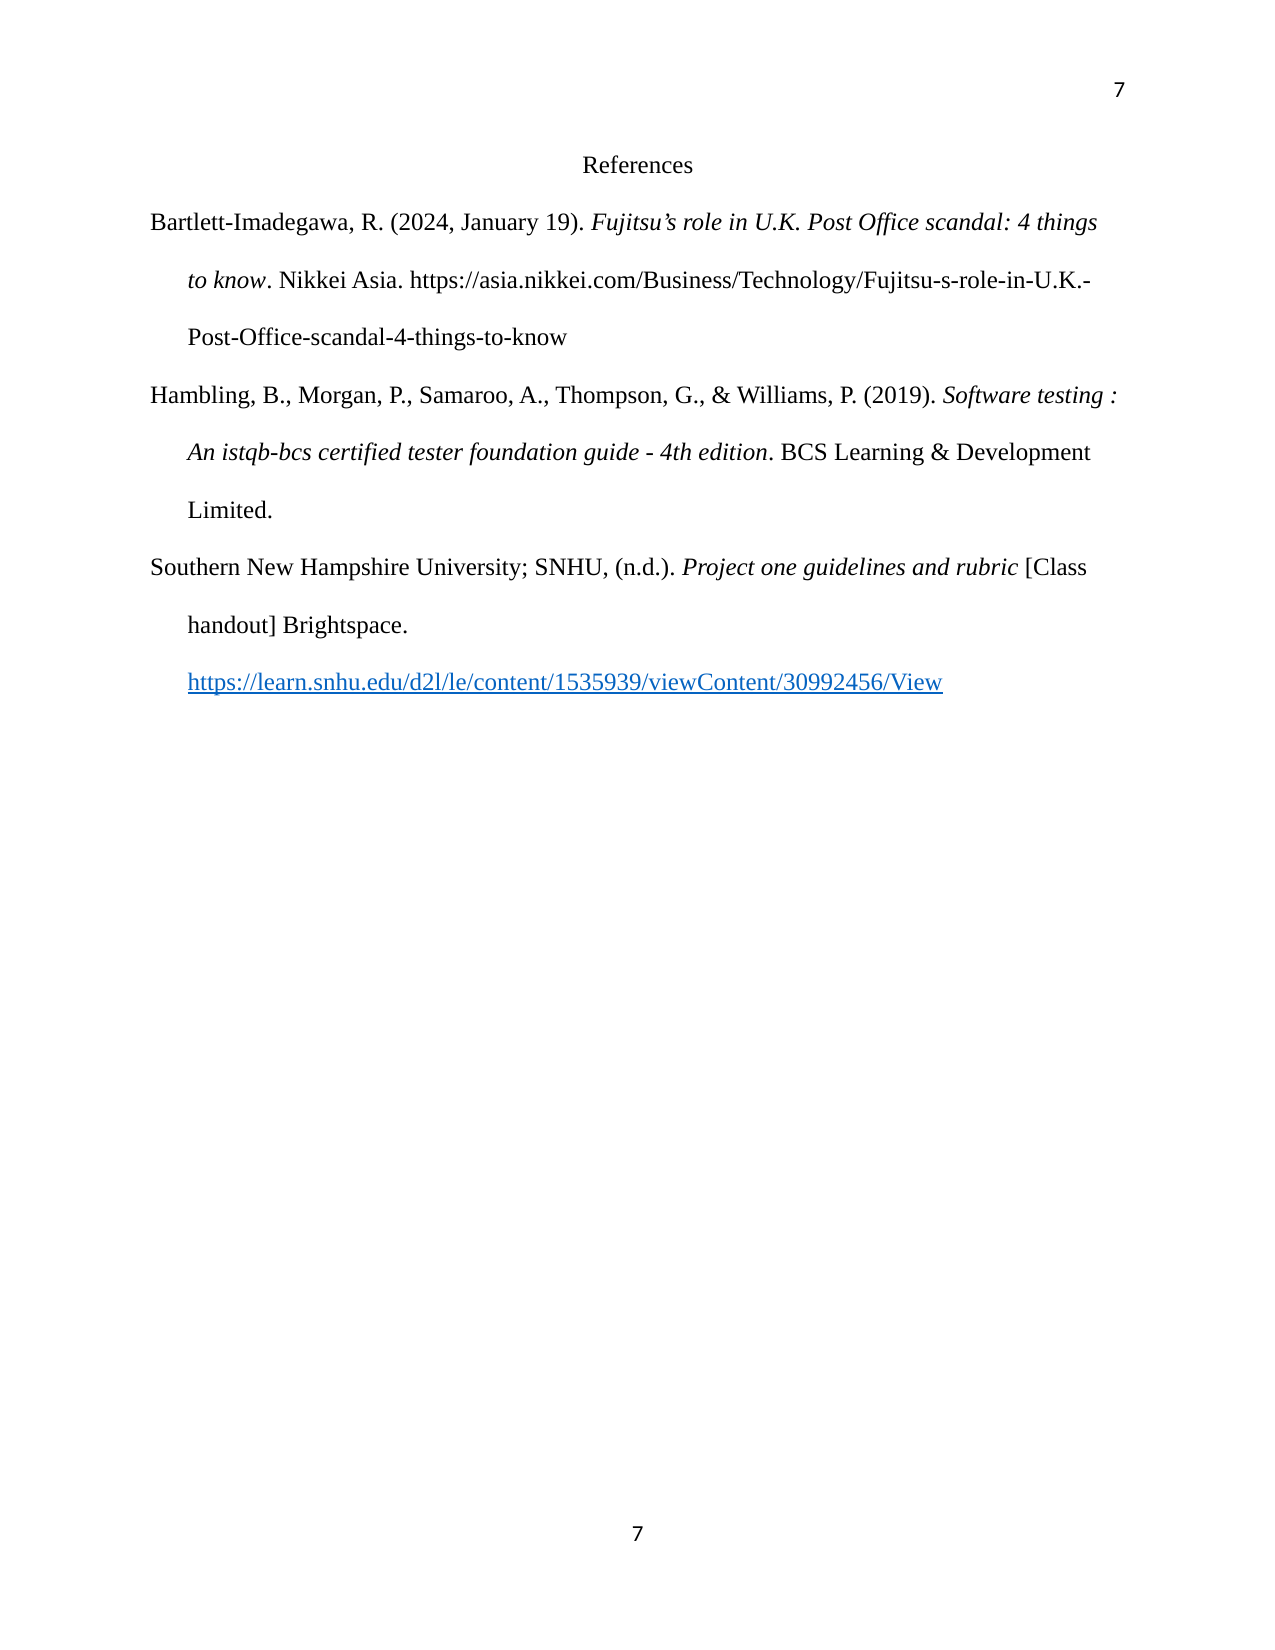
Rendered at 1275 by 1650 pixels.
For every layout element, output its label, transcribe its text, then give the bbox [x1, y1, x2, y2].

text Bartlett-Imadegawa, R. (2024, January 19). Fujitsu’s role in U.K. Post Office scandal: 4 things to know. Nikkei Asia. https://asia.nikkei.com/Business/Technology/Fujitsu-s-role-in-U.K.-Post-Office-scandal-4-things-to-know [150, 207, 1125, 351]
text Hambling, B., Morgan, P., Samaroo, A., Thompson, G., & Williams, P. (2019). Software testing : An istqb-bcs certified tester foundation guide - 4th edition. BCS Learning & Development Limited. [150, 380, 1125, 524]
text Southern New Hampshire University; SNHU, (n.d.). Project one guidelines and rubric [Class handout] Brightspace. https://learn.snhu.edu/d2l/le/content/1535939/viewContent/30992456/View [150, 552, 1125, 696]
text References [150, 150, 1125, 179]
